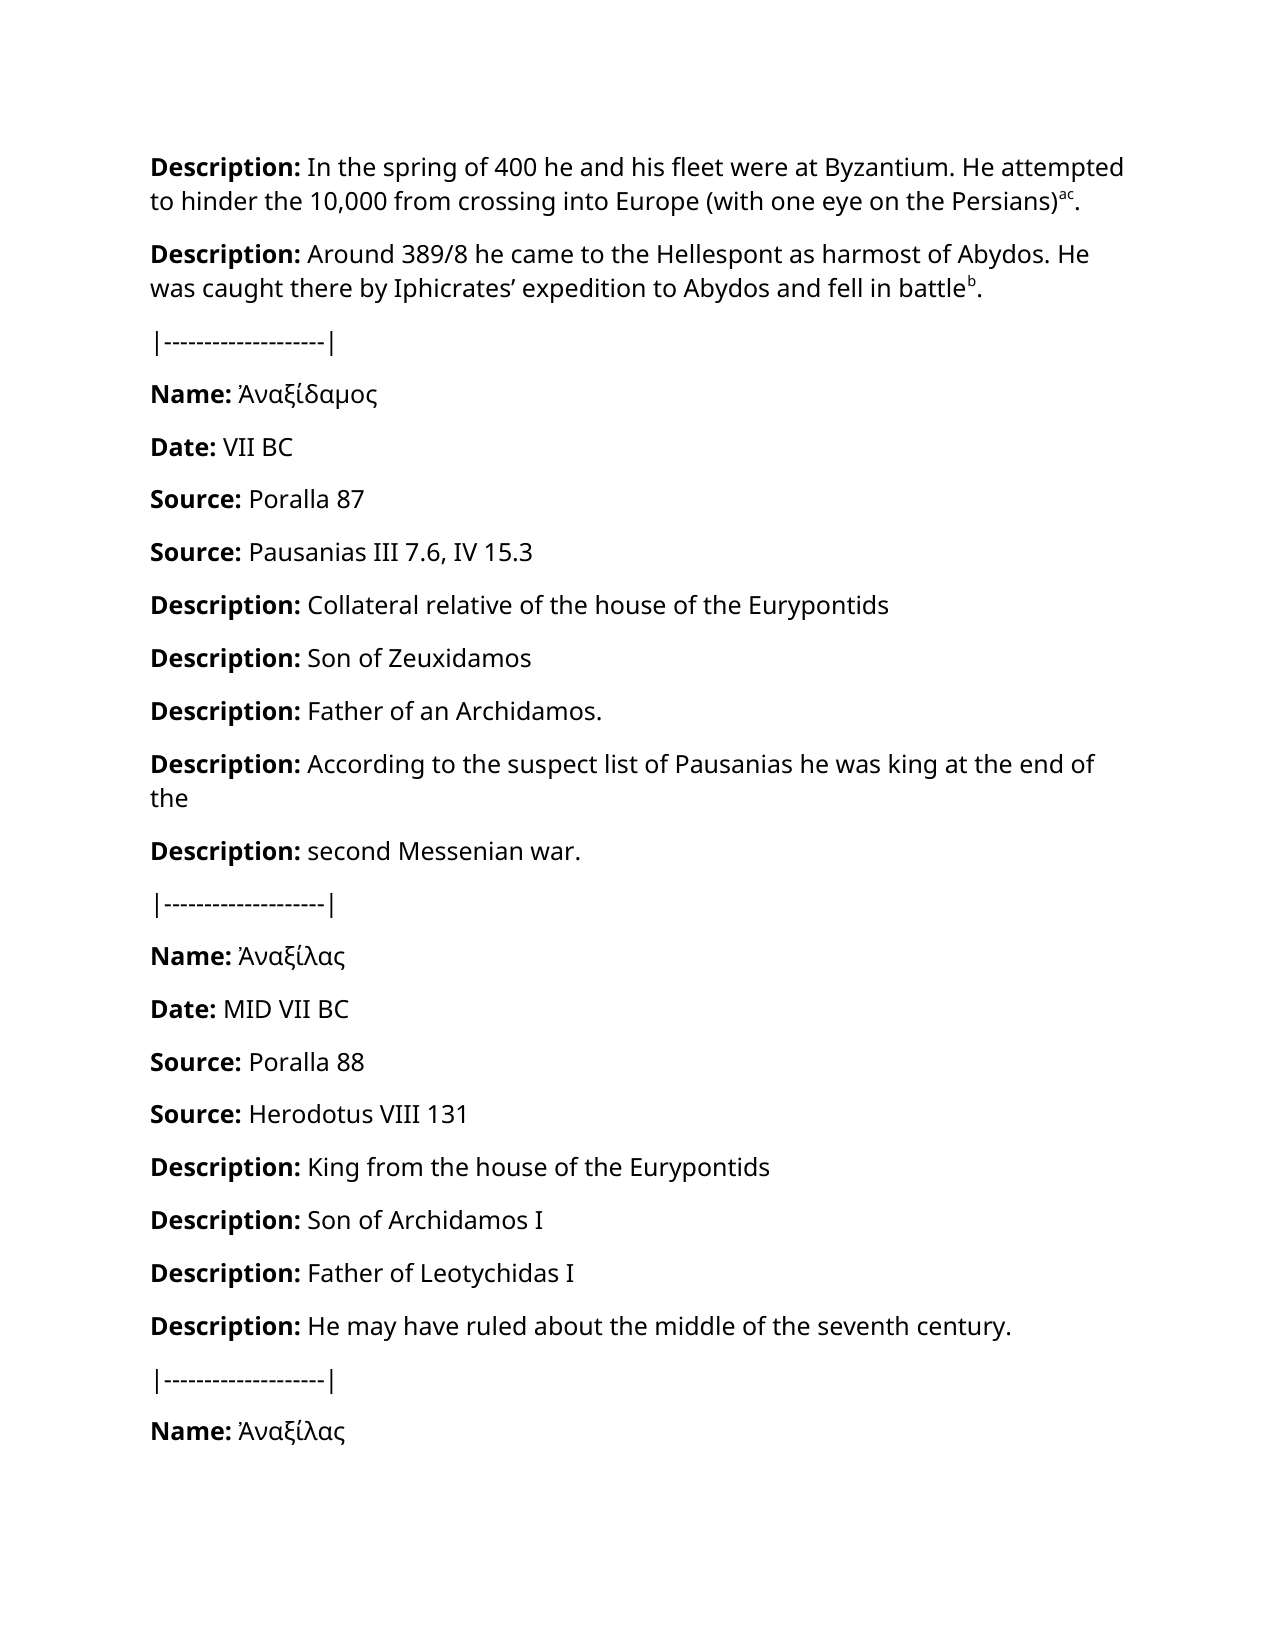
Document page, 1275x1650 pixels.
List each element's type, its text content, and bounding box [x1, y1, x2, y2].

text Description: He may have ruled about the middle of the seventh century. [150, 1308, 1125, 1342]
text Description: Son of Archidamos I [150, 1203, 1125, 1237]
text Source: Poralla 88 [150, 1044, 1125, 1078]
text Description: second Messenian war. [150, 833, 1125, 867]
text Description: In the spring of 400 he and his fleet were at Byzantium. He attempted to hinder the 10,000 from crossing into Europe (with one eye on the Persians)ac. [150, 150, 1125, 218]
text Description: Around 389/8 he came to the Hellespont as harmost of Abydos. He was caught there by Iphicrates’ expedition to Abydos and fell in battleb. [150, 237, 1125, 305]
text |--------------------| [150, 886, 1125, 920]
text Name: Ἀναξίλας [150, 939, 1125, 973]
text Date: MID VII BC [150, 992, 1125, 1026]
text Description: Collateral relative of the house of the Eurypontids [150, 588, 1125, 622]
text |--------------------| [150, 1361, 1125, 1395]
text Source: Poralla 87 [150, 482, 1125, 516]
text Description: Father of an Archidamos. [150, 693, 1125, 727]
text Description: Father of Leotychidas I [150, 1256, 1125, 1290]
text Description: According to the suspect list of Pausanias he was king at the end of the [150, 746, 1125, 814]
text |--------------------| [150, 324, 1125, 358]
text Source: Herodotus VIII 131 [150, 1097, 1125, 1131]
text Date: VII BC [150, 429, 1125, 463]
text Source: Pausanias III 7.6, IV 15.3 [150, 535, 1125, 569]
text Name: Ἀναξίδαμος [150, 377, 1125, 411]
text Name: Ἀναξίλας [150, 1414, 1125, 1448]
text Description: Son of Zeuxidamos [150, 641, 1125, 675]
text Description: King from the house of the Eurypontids [150, 1150, 1125, 1184]
